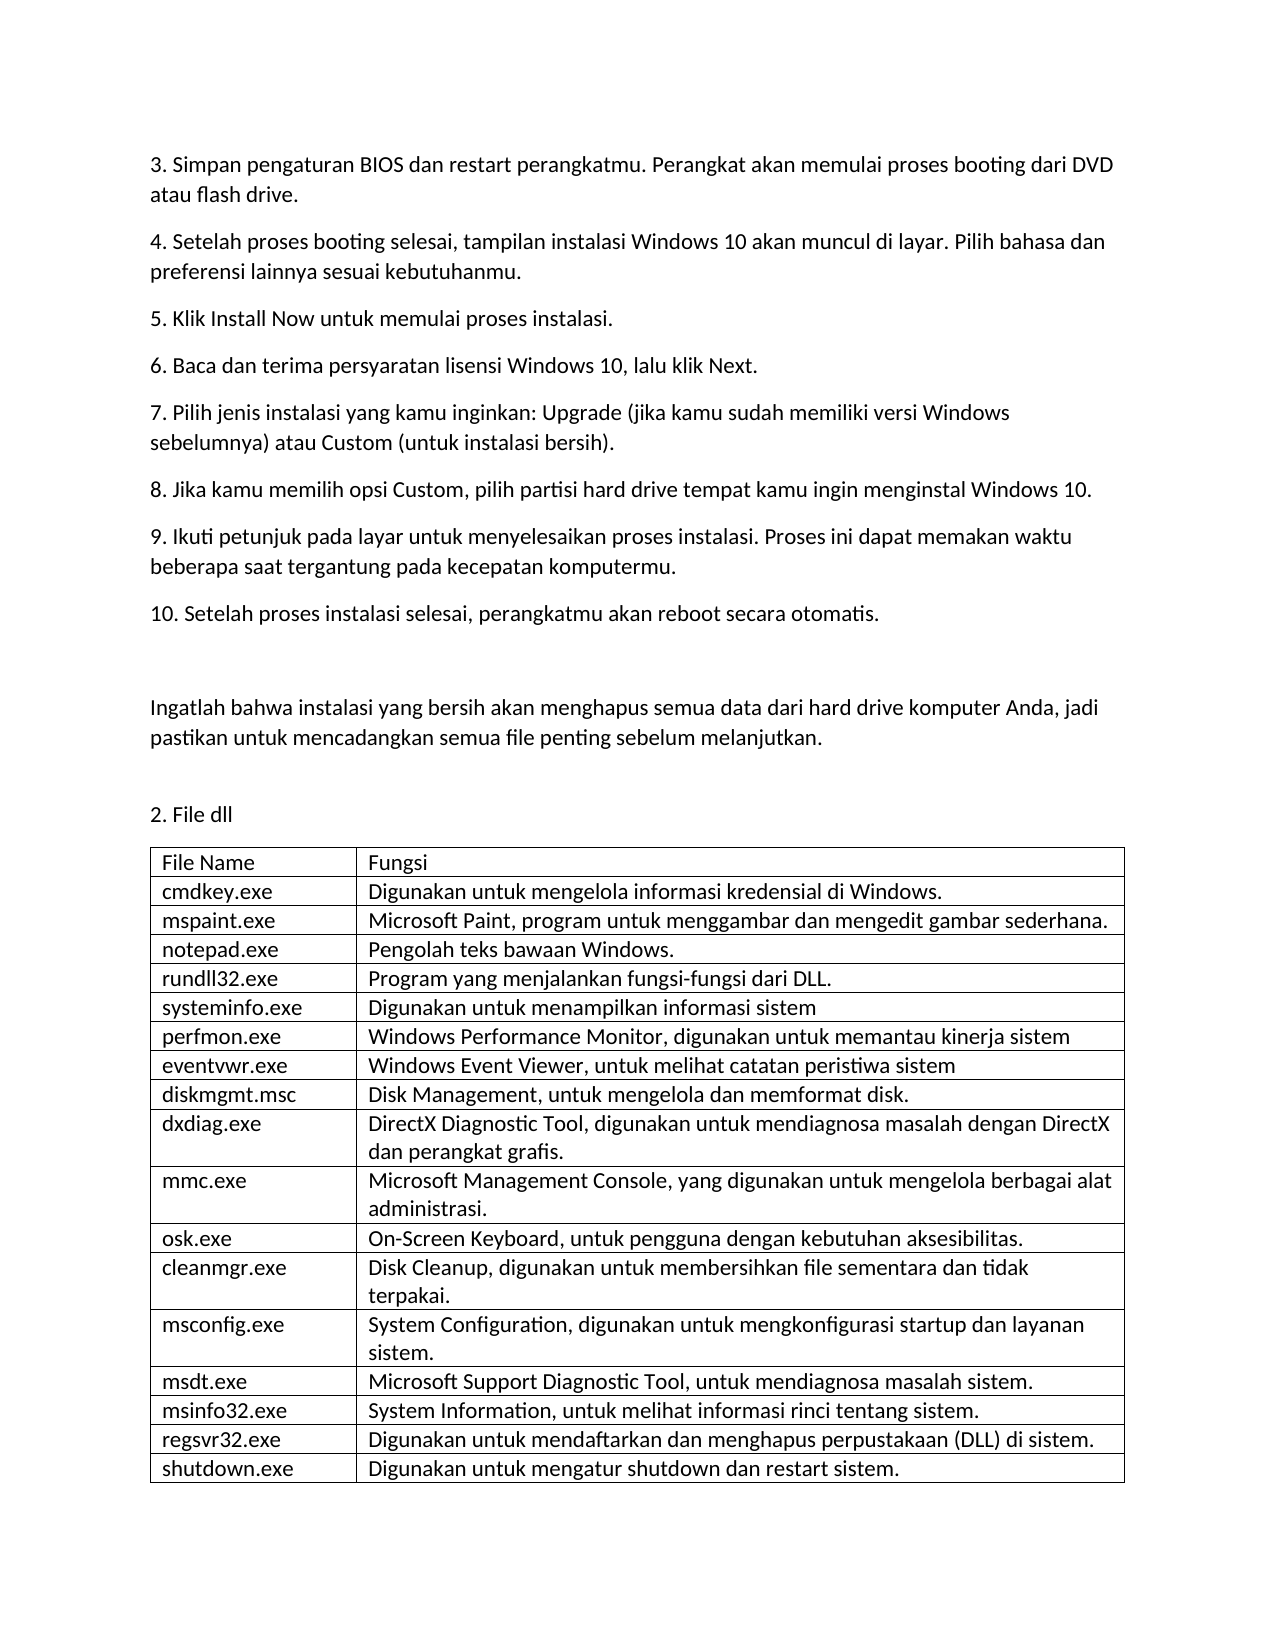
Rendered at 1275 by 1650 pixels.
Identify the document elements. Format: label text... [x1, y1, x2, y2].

table_cell mmc.exe [151, 1167, 356, 1223]
table_cell Digunakan untuk mengelola informasi kredensial di Windows. [357, 877, 1124, 905]
table_cell Digunakan untuk mendaftarkan dan menghapus perpustakaan (DLL) di sistem. [357, 1425, 1124, 1453]
table_cell Pengolah teks bawaan Windows. [357, 935, 1124, 963]
text 7. Pilih jenis instalasi yang kamu inginkan: Upgrade (jika kamu sudah memiliki versi Windows sebelumnya) atau Custom (untuk instalasi bersih). [150, 398, 1125, 456]
table_cell eventvwr.exe [151, 1051, 356, 1079]
table_cell Program yang menjalankan fungsi-fungsi dari DLL. [357, 964, 1124, 992]
table_cell Microsoft Support Diagnostic Tool, untuk mendiagnosa masalah sistem. [357, 1367, 1124, 1395]
table_header File Name [151, 848, 356, 876]
table_cell msdt.exe [151, 1367, 356, 1395]
table_cell diskmgmt.msc [151, 1080, 356, 1108]
table_cell On-Screen Keyboard, untuk pengguna dengan kebutuhan aksesibilitas. [357, 1224, 1124, 1252]
text 9. Ikuti petunjuk pada layar untuk menyelesaikan proses instalasi. Proses ini dapat memakan waktu beberapa saat tergantung pada kecepatan komputermu. [150, 522, 1125, 580]
table_cell Microsoft Paint, program untuk menggambar dan mengedit gambar sederhana. [357, 906, 1124, 934]
table_cell systeminfo.exe [151, 993, 356, 1021]
table_cell mspaint.exe [151, 906, 356, 934]
table_cell msconfig.exe [151, 1310, 356, 1366]
table_cell System Configuration, digunakan untuk mengkonfigurasi startup dan layanan sistem. [357, 1310, 1124, 1366]
table_cell notepad.exe [151, 935, 356, 963]
table_cell Digunakan untuk menampilkan informasi sistem [357, 993, 1124, 1021]
table_cell System Information, untuk melihat informasi rinci tentang sistem. [357, 1396, 1124, 1424]
table_cell Disk Cleanup, digunakan untuk membersihkan file sementara dan tidak terpakai. [357, 1253, 1124, 1309]
text 2. File dll [150, 770, 1125, 828]
text 5. Klik Install Now untuk memulai proses instalasi. [150, 304, 1125, 332]
table_cell osk.exe [151, 1224, 356, 1252]
text 8. Jika kamu memilih opsi Custom, pilih partisi hard drive tempat kamu ingin menginstal Windows 10. [150, 475, 1125, 503]
table_cell Windows Event Viewer, untuk melihat catatan peristiwa sistem [357, 1051, 1124, 1079]
table_cell dxdiag.exe [151, 1110, 356, 1166]
table_cell shutdown.exe [151, 1454, 356, 1482]
table_cell DirectX Diagnostic Tool, digunakan untuk mendiagnosa masalah dengan DirectX dan perangkat grafis. [357, 1110, 1124, 1166]
table_cell Microsoft Management Console, yang digunakan untuk mengelola berbagai alat administrasi. [357, 1167, 1124, 1223]
table_cell msinfo32.exe [151, 1396, 356, 1424]
table_cell Digunakan untuk mengatur shutdown dan restart sistem. [357, 1454, 1124, 1482]
text 6. Baca dan terima persyaratan lisensi Windows 10, lalu klik Next. [150, 351, 1125, 379]
table_cell cmdkey.exe [151, 877, 356, 905]
table_cell rundll32.exe [151, 964, 356, 992]
text 10. Setelah proses instalasi selesai, perangkatmu akan reboot secara otomatis. [150, 599, 1125, 627]
text Ingatlah bahwa instalasi yang bersih akan menghapus semua data dari hard drive komputer Anda, jadi pastikan untuk mencadangkan semua file penting sebelum melanjutkan. [150, 693, 1125, 751]
table_cell perfmon.exe [151, 1022, 356, 1050]
text 4. Setelah proses booting selesai, tampilan instalasi Windows 10 akan muncul di layar. Pilih bahasa dan preferensi lainnya sesuai kebutuhanmu. [150, 227, 1125, 285]
table_cell regsvr32.exe [151, 1425, 356, 1453]
table_cell Disk Management, untuk mengelola dan memformat disk. [357, 1080, 1124, 1108]
table_cell cleanmgr.exe [151, 1253, 356, 1309]
text 3. Simpan pengaturan BIOS dan restart perangkatmu. Perangkat akan memulai proses booting dari DVD atau flash drive. [150, 150, 1125, 208]
table_header Fungsi [357, 848, 1124, 876]
table_cell Windows Performance Monitor, digunakan untuk memantau kinerja sistem [357, 1022, 1124, 1050]
